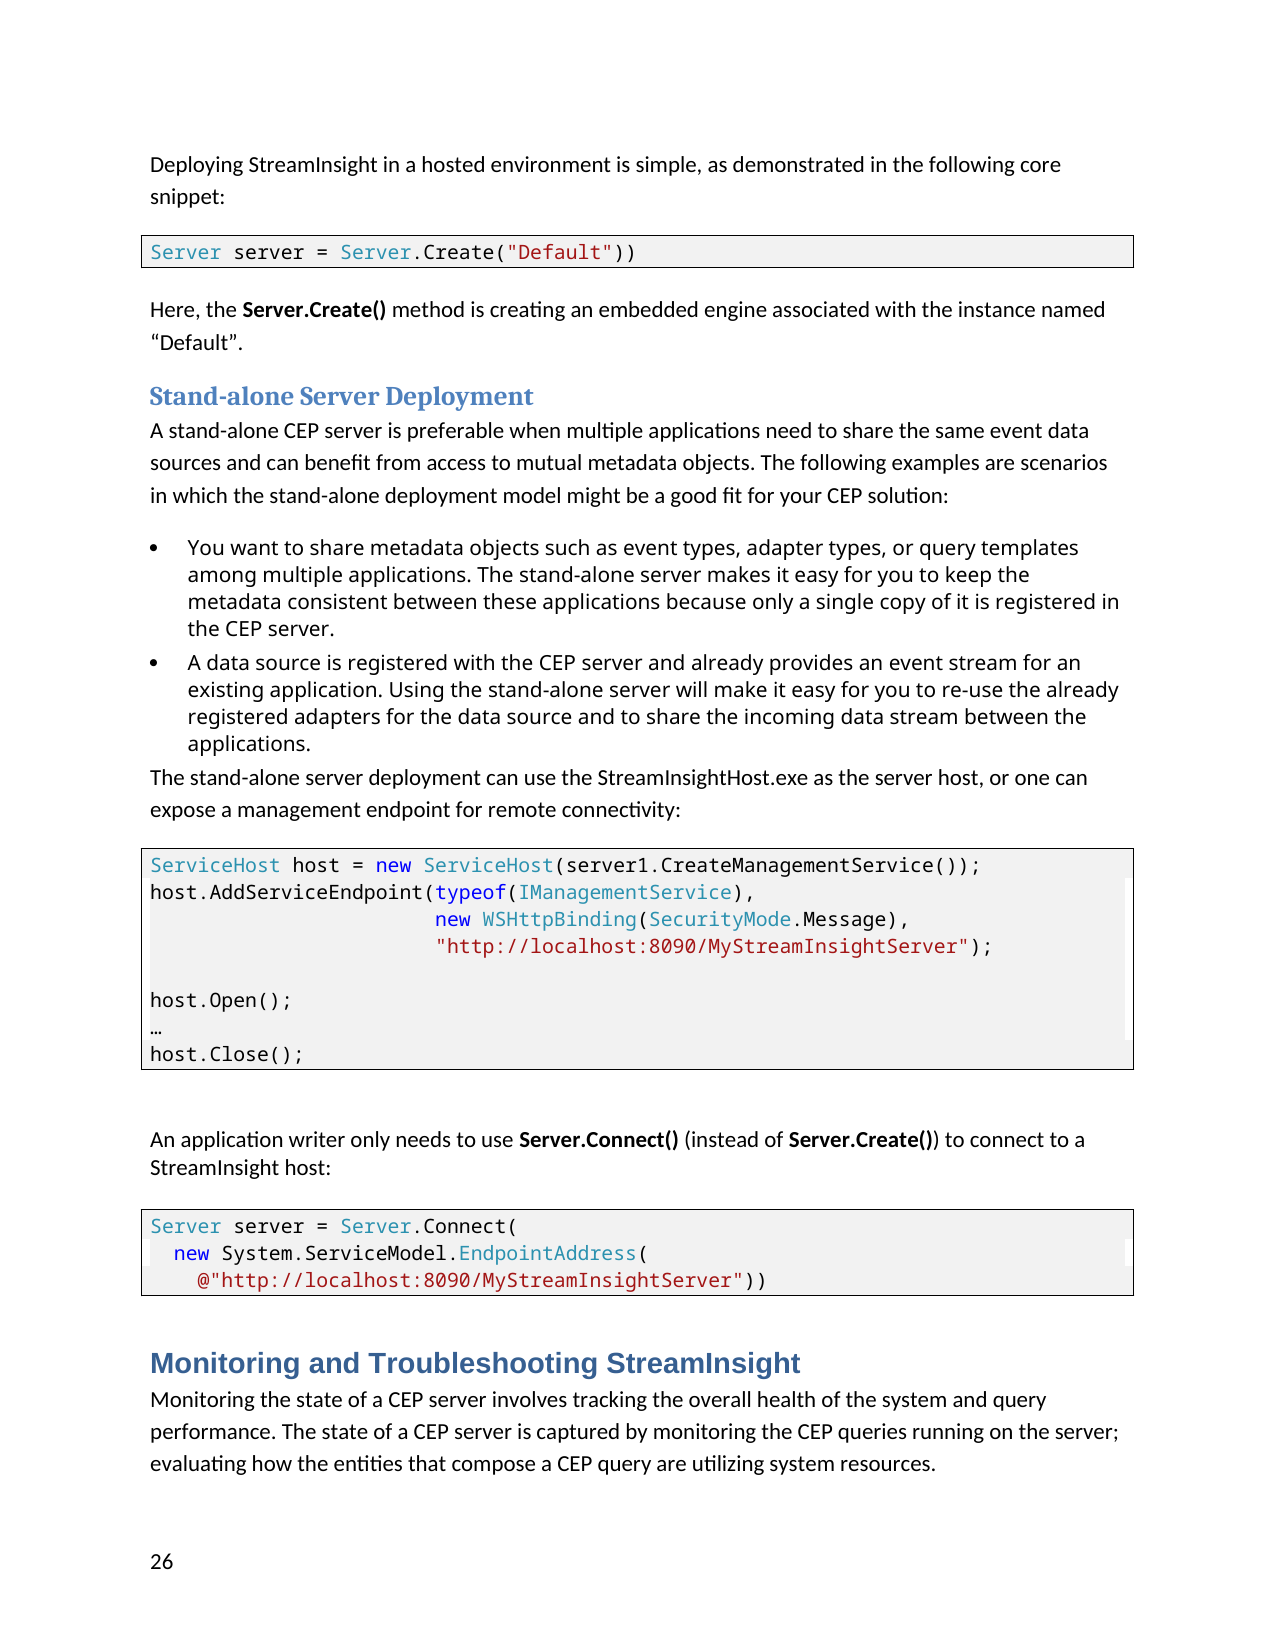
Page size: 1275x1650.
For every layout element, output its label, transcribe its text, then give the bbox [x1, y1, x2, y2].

text host.Open(); [150, 986, 1125, 1013]
text The stand-alone server deployment can use the StreamInsightHost.exe as the server host, or one can expose a management endpoint for remote connectivity: [150, 763, 1125, 823]
text @"http://localhost:8090/MyStreamInsightServer")) [142, 1263, 1133, 1295]
text new WSHttpBinding(SecurityMode.Message), [150, 905, 1125, 932]
text ServiceHost host = new ServiceHost(server1.CreateManagementService()); [142, 849, 1133, 878]
text "http://localhost:8090/MyStreamInsightServer"); [150, 932, 1125, 959]
list You want to share metadata objects such as event types, adapter types, or query templates among multiple applications. The stand-alone server makes it easy for you to keep the metadata consistent between these applications because only a single copy of it is registered in the CEP server. [150, 534, 1125, 642]
text Here, the Server.Create() method is creating an embedded engine associated with the instance named “Default”. [150, 295, 1125, 356]
text Monitoring the state of a CEP server involves tracking the overall health of the system and query performance. The state of a CEP server is captured by monitoring the CEP queries running on the server; evaluating how the entities that compose a CEP query are utilizing system resources. [150, 1385, 1125, 1477]
text new System.ServiceModel.EndpointAddress( [150, 1239, 1125, 1263]
text Deploying StreamInsight in a hosted environment is simple, as demonstrated in the following core snippet: [150, 150, 1125, 210]
text … [150, 1013, 1125, 1037]
text host.Close(); [142, 1037, 1133, 1069]
text An application writer only needs to use Server.Connect() (instead of Server.Create()) to connect to a StreamInsight host: [150, 1125, 1125, 1181]
subtitle Stand-alone Server Deployment [150, 381, 1125, 412]
text Server server = Server.Create("Default")) [142, 236, 1133, 267]
text Server server = Server.Connect( [142, 1210, 1133, 1239]
list A data source is registered with the CEP server and already provides an event stream for an existing application. Using the stand-alone server will make it easy for you to re-use the already registered adapters for the data source and to share the incoming data stream between the applications. [150, 648, 1125, 757]
subtitle Monitoring and Troubleshooting StreamInsight [150, 1346, 1125, 1380]
text A stand-alone CEP server is preferable when multiple applications need to share the same event data sources and can benefit from access to mutual metadata objects. The following examples are scenarios in which the stand-alone deployment model might be a good fit for your CEP solution: [150, 416, 1125, 509]
text host.AddServiceEndpoint(typeof(IManagementService), [150, 878, 1125, 905]
